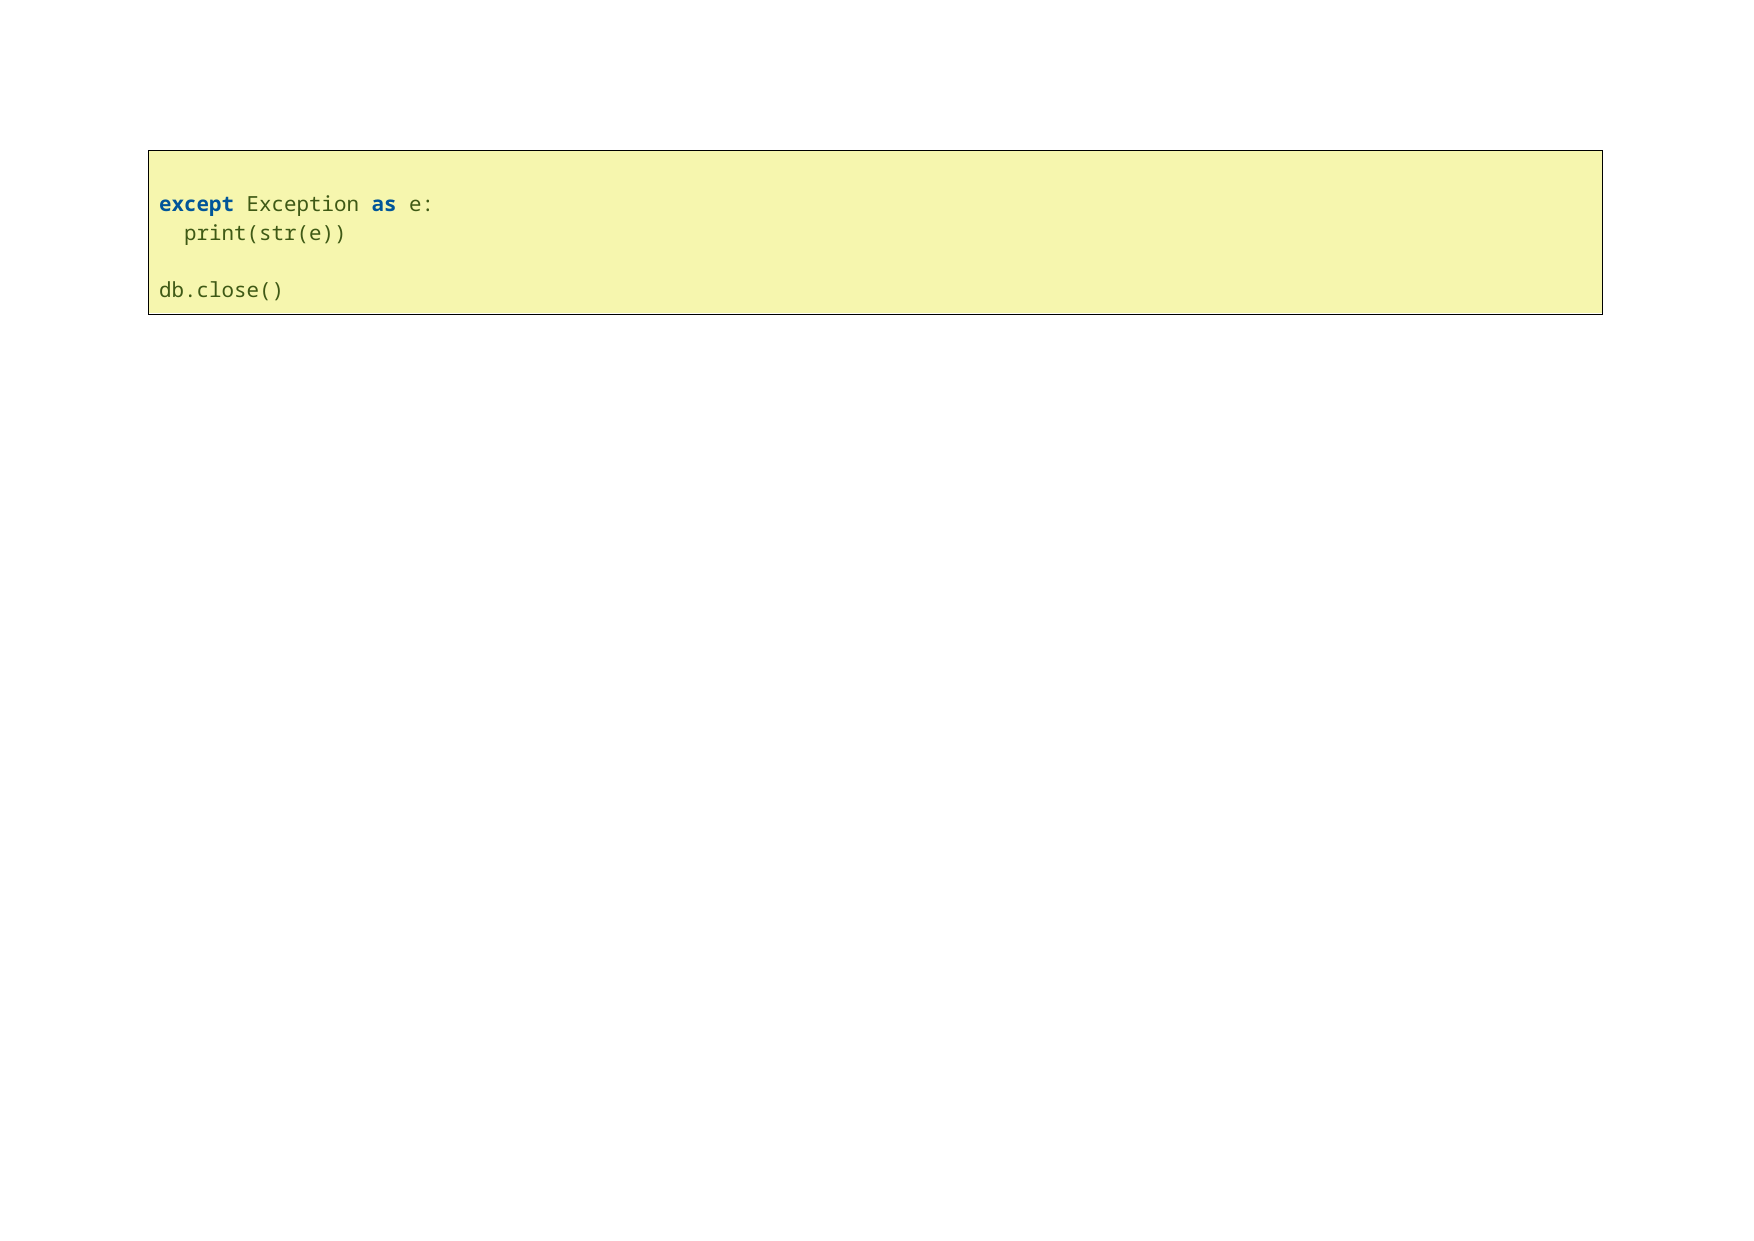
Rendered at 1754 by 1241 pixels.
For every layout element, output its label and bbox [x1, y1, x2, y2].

table_header [149, 151, 1602, 313]
